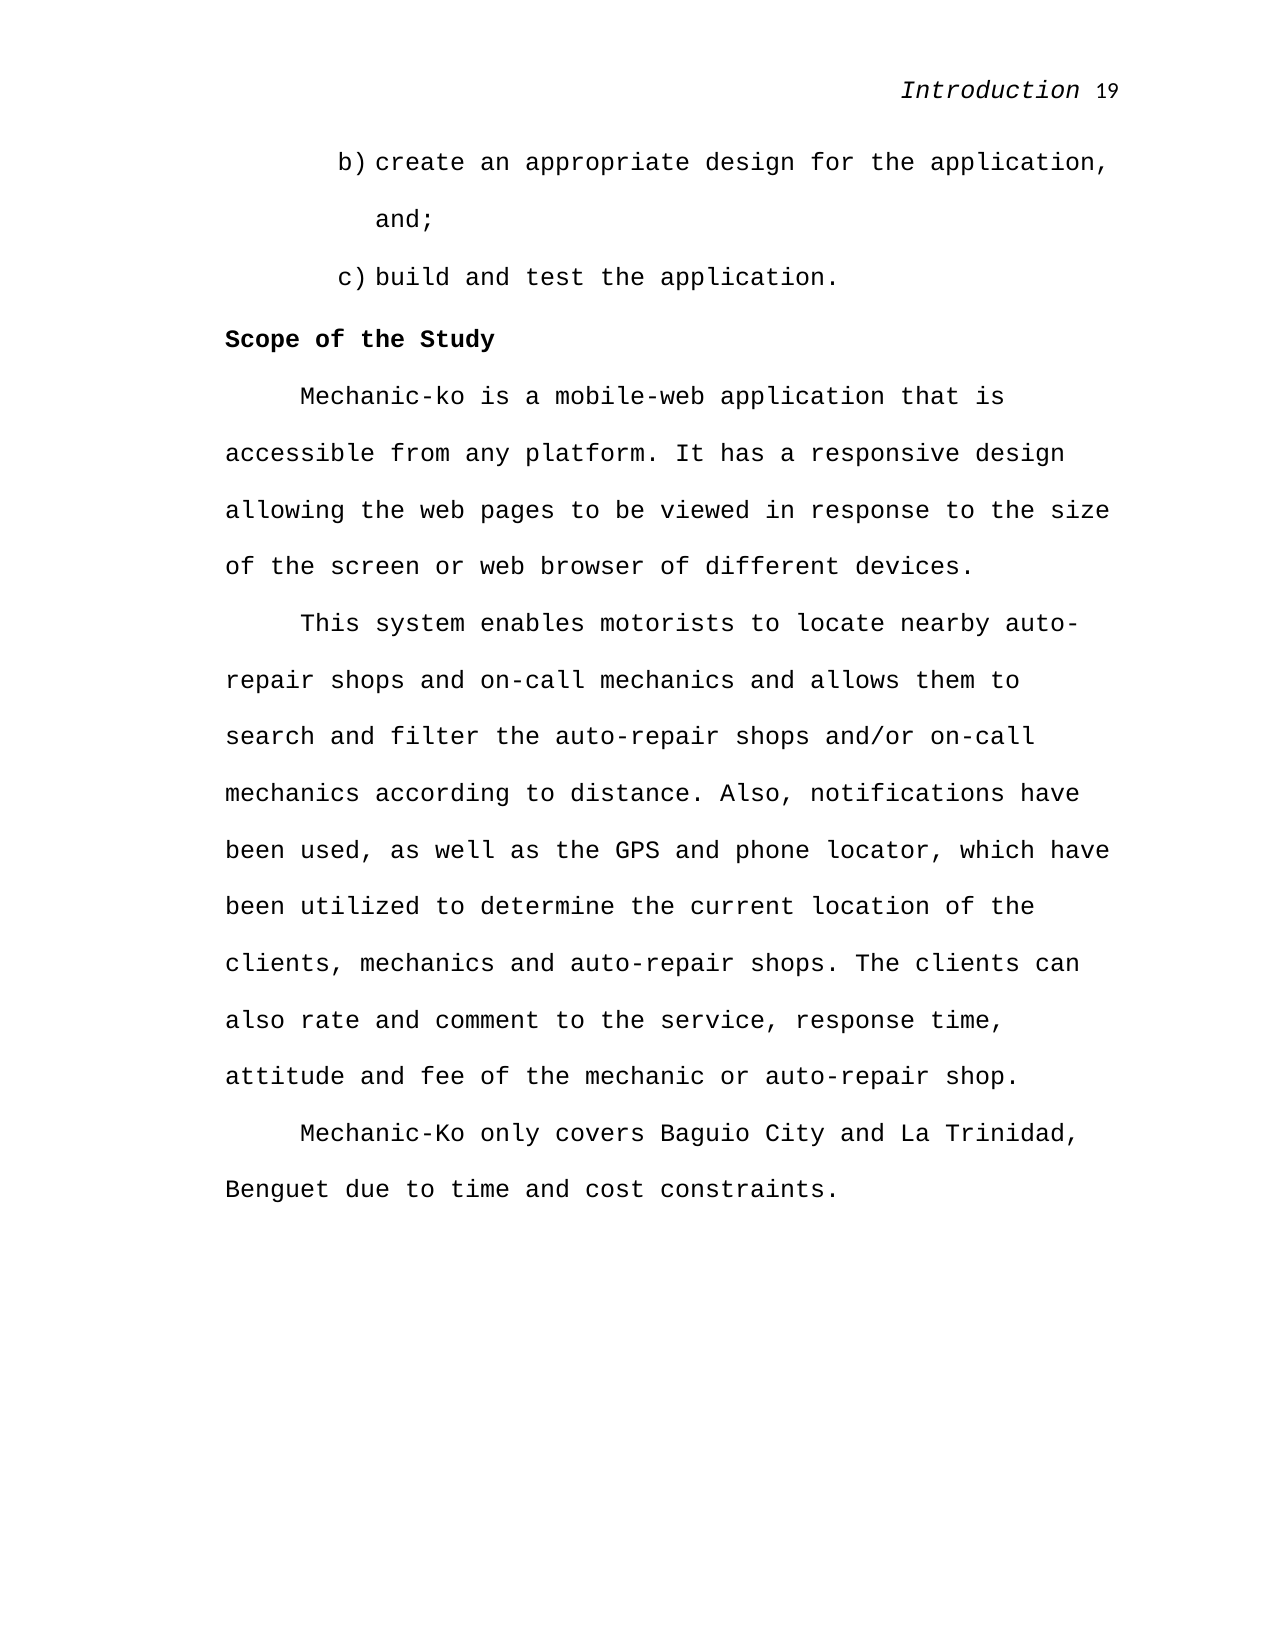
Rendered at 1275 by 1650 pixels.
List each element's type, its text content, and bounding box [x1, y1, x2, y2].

text Mechanic-Ko only covers Baguio City and La Trinidad, Benguet due to time and cost constraints. [225, 1121, 1137, 1205]
text This system enables motorists to locate nearby auto- repair shops and on-call mechanics and allows them to search and filter the auto-repair shops and/or on-call mechanics according to distance. Also, notifications have been used, as well as the GPS and phone locator, which have been utilized to determine the current location of the clients, mechanics and auto-repair shops. The clients can also rate and comment to the service, response time, attitude and fee of the mechanic or auto-repair shop. [225, 611, 1110, 1092]
list build and test the application. [337, 263, 1137, 291]
text Mechanic-ko is a mobile-web application that is accessible from any platform. It has a responsive design allowing the web pages to be viewed in response to the size of the screen or web browser of different devices. [225, 384, 1122, 582]
subtitle Scope of the Study [225, 327, 1137, 355]
list create an appropriate design for the application, and; [337, 149, 1110, 234]
